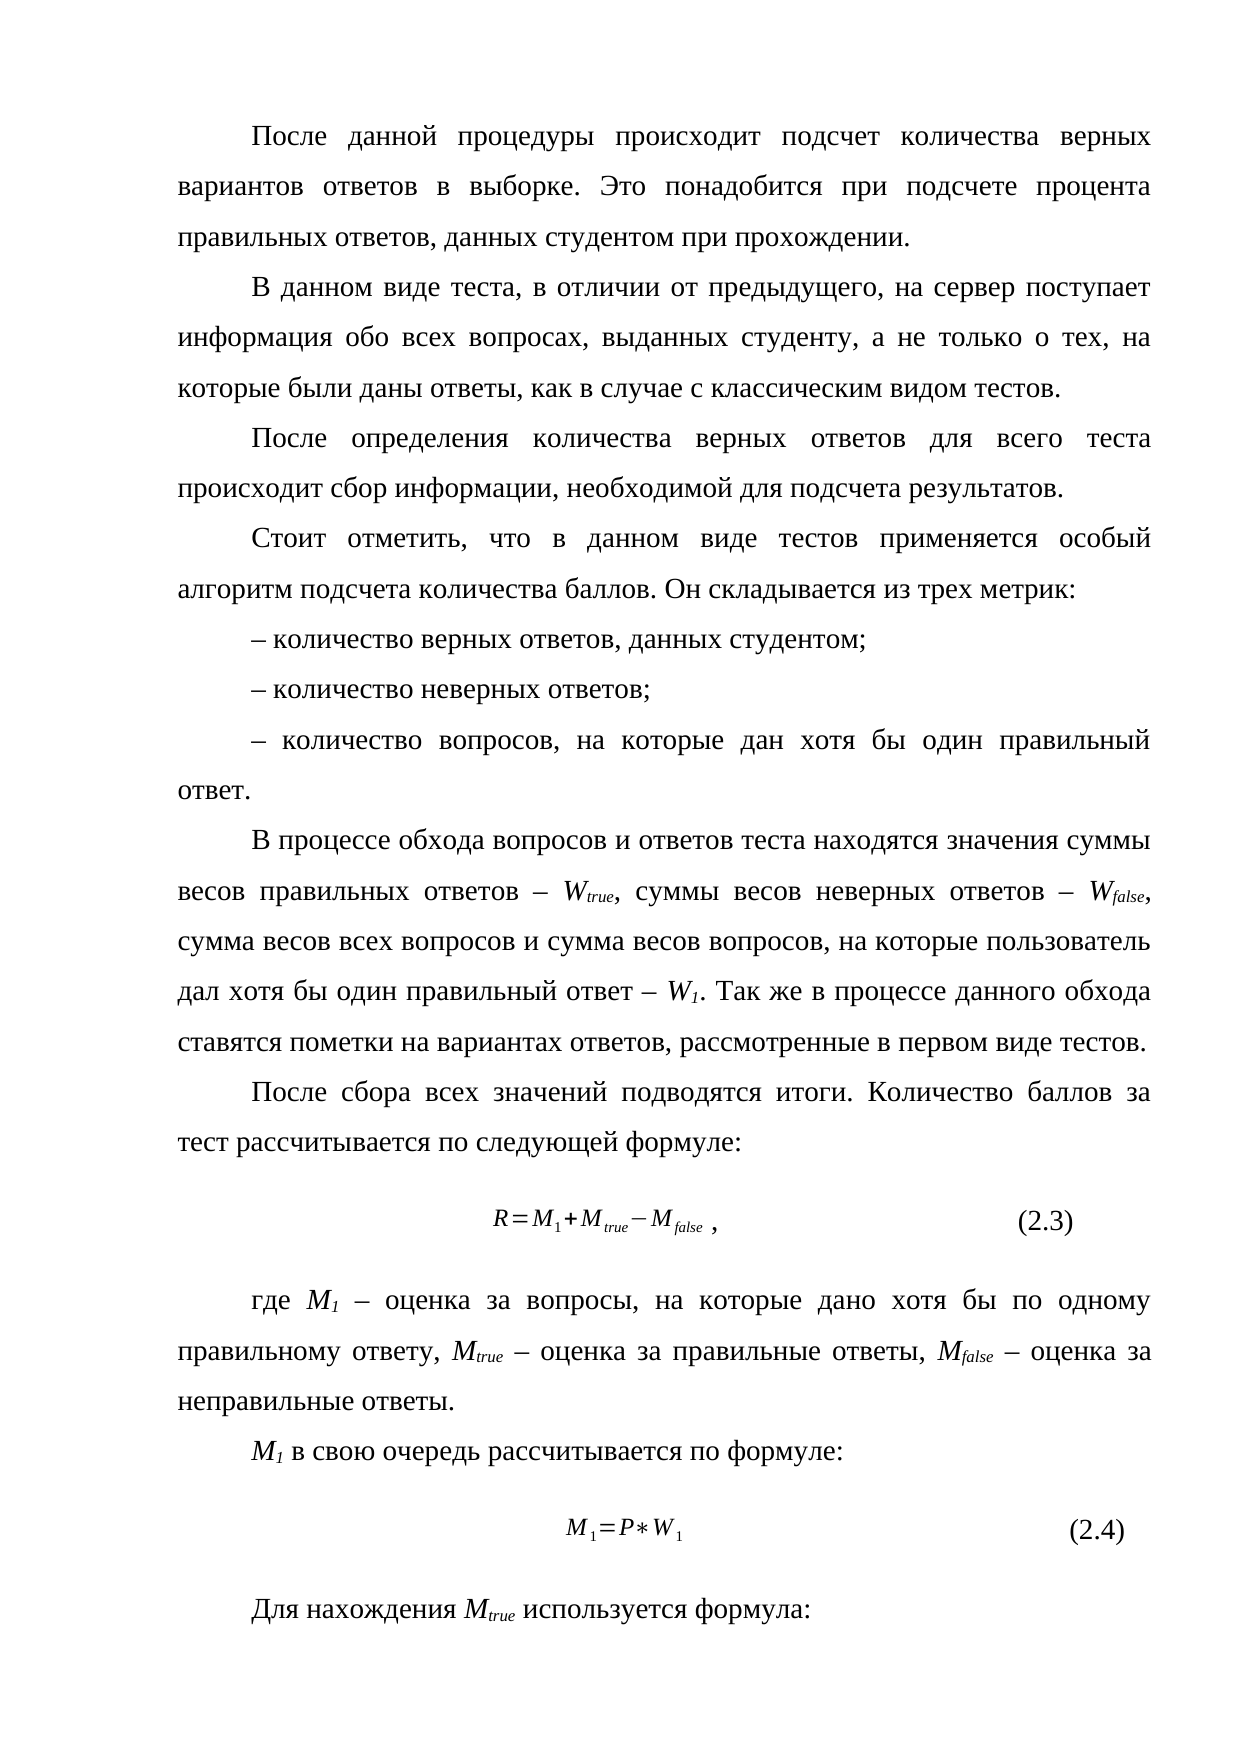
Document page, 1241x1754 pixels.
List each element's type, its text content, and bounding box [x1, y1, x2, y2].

text После определения количества верных ответов для всего теста происходит сбор информации, необходимой для подсчета результатов. [177, 420, 1152, 504]
text – количество неверных ответов; [177, 672, 1152, 705]
text (2.4) [177, 1512, 1152, 1546]
text – количество вопросов, на которые дан хотя бы один правильный ответ. [177, 722, 1152, 806]
text где M1 – оценка за вопросы, на которые дано хотя бы по одному правильному ответу, Mtrue – оценка за правильные ответы, Mfalse – оценка за неправильные ответы. [177, 1282, 1152, 1417]
text После сбора всех значений подводятся итоги. Количество баллов за тест рассчитывается по следующей формуле: [177, 1074, 1152, 1158]
text Для нахождения Mtrue используется формула: [177, 1592, 1152, 1625]
text В данном виде теста, в отличии от предыдущего, на сервер поступает информация обо всех вопросах, выданных студенту, а не только о тех, на которые были даны ответы, как в случае с классическим видом тестов. [177, 269, 1152, 403]
text , (2.3) [251, 1203, 1152, 1237]
text В процессе обхода вопросов и ответов теста находятся значения суммы весов правильных ответов – Wtrue, суммы весов неверных ответов – Wfalse, сумма весов всех вопросов и сумма весов вопросов, на которые пользователь дал хотя бы один правильный ответ – W1. Так же в процессе данного обхода ставятся пометки на вариантах ответов, рассмотренные в первом виде тестов. [177, 822, 1152, 1057]
text M1 в свою очередь рассчитывается по формуле: [177, 1433, 1152, 1467]
text – количество верных ответов, данных студентом; [177, 621, 1152, 655]
text Стоит отметить, что в данном виде тестов применяется особый алгоритм подсчета количества баллов. Он складывается из трех метрик: [177, 521, 1152, 604]
text После данной процедуры происходит подсчет количества верных вариантов ответов в выборке. Это понадобится при подсчете процента правильных ответов, данных студентом при прохождении. [177, 118, 1152, 252]
